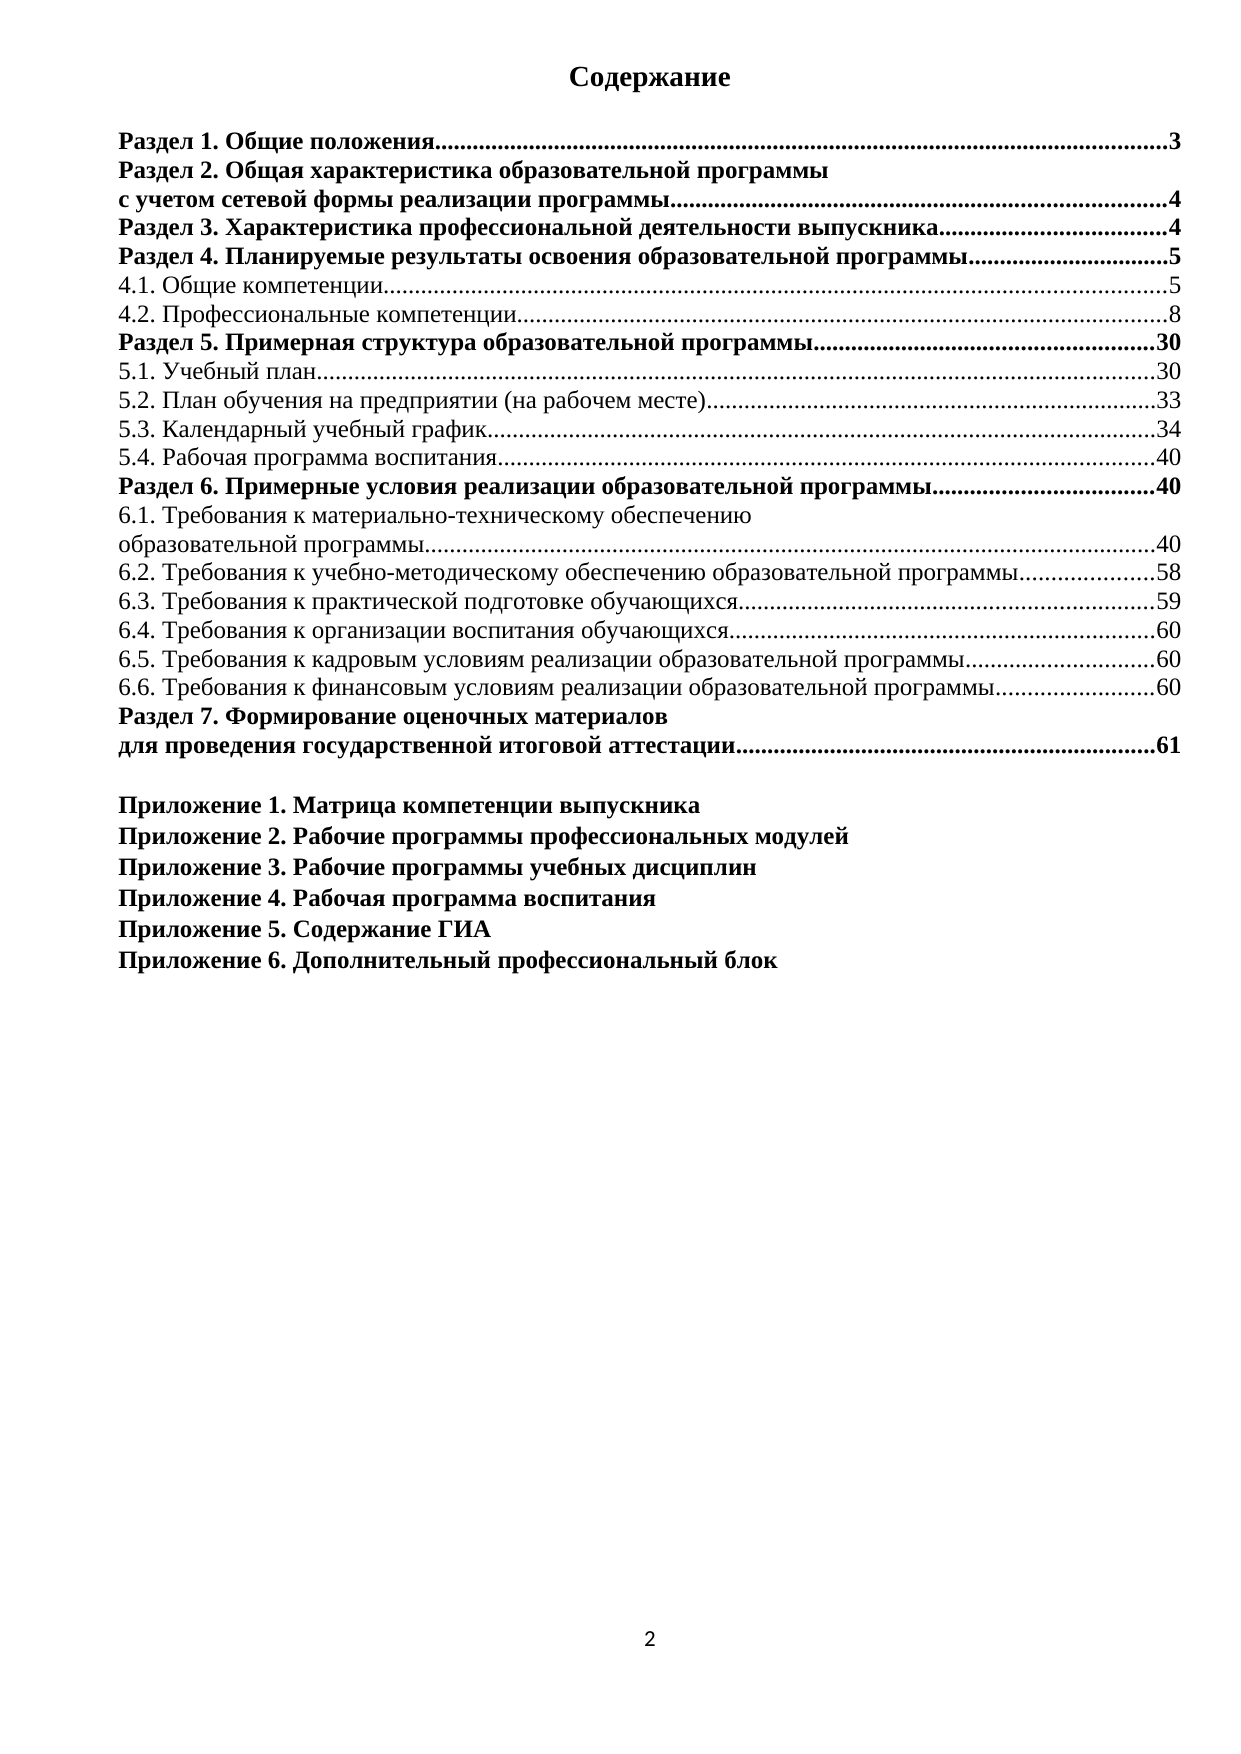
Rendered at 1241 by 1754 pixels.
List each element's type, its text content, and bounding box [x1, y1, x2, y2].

text Раздел 4. Планируемые результаты освоения образовательной программы 5 [118, 241, 1181, 270]
text Раздел 5. Примерная структура образовательной программы 30 [118, 327, 1181, 356]
text 6.5. Требования к кадровым условиям реализации образовательной программы 60 [118, 644, 1181, 672]
text 6.3. Требования к практической подготовке обучающихся 59 [118, 586, 1181, 615]
text Приложение 6. Дополнительный профессиональный блок [118, 945, 1181, 974]
text Раздел 3. Характеристика профессиональной деятельности выпускника 4 [118, 212, 1181, 241]
text Приложение 1. Матрица компетенции выпускника [118, 790, 1181, 818]
text Приложение 4. Рабочая программа воспитания [118, 883, 1181, 912]
text Приложение 5. Содержание ГИА [118, 914, 1181, 943]
text Содержание [118, 59, 1181, 93]
text 4.2. Профессиональные компетенции 8 [118, 299, 1181, 327]
text 6.1. Требования к материально-техническому обеспечению образовательной программы 40 [118, 500, 1181, 557]
text Приложение 2. Рабочие программы профессиональных модулей [118, 821, 1181, 849]
text 6.2. Требования к учебно-методическому обеспечению образовательной программы 58 [118, 557, 1181, 586]
text 6.6. Требования к финансовым условиям реализации образовательной программы 60 [118, 672, 1181, 701]
text Приложение 3. Рабочие программы учебных дисциплин [118, 852, 1181, 881]
text Раздел 7. Формирование оценочных материалов для проведения государственной итоговой аттестации 61 [118, 701, 1181, 759]
text 4.1. Общие компетенции 5 [118, 270, 1181, 299]
text 6.4. Требования к организации воспитания обучающихся 60 [118, 615, 1181, 644]
text 5.4. Рабочая программа воспитания 40 [118, 442, 1181, 471]
text 5.2. План обучения на предприятии (на рабочем месте) 33 [118, 385, 1181, 414]
text Раздел 1. Общие положения 3 [118, 126, 1181, 155]
text 5.1. Учебный план 30 [118, 356, 1181, 385]
text Раздел 2. Общая характеристика образовательной программы с учетом сетевой формы реализации программы 4 [118, 155, 1181, 212]
text Раздел 6. Примерные условия реализации образовательной программы 40 [118, 471, 1181, 500]
text 5.3. Календарный учебный график 34 [118, 414, 1181, 442]
